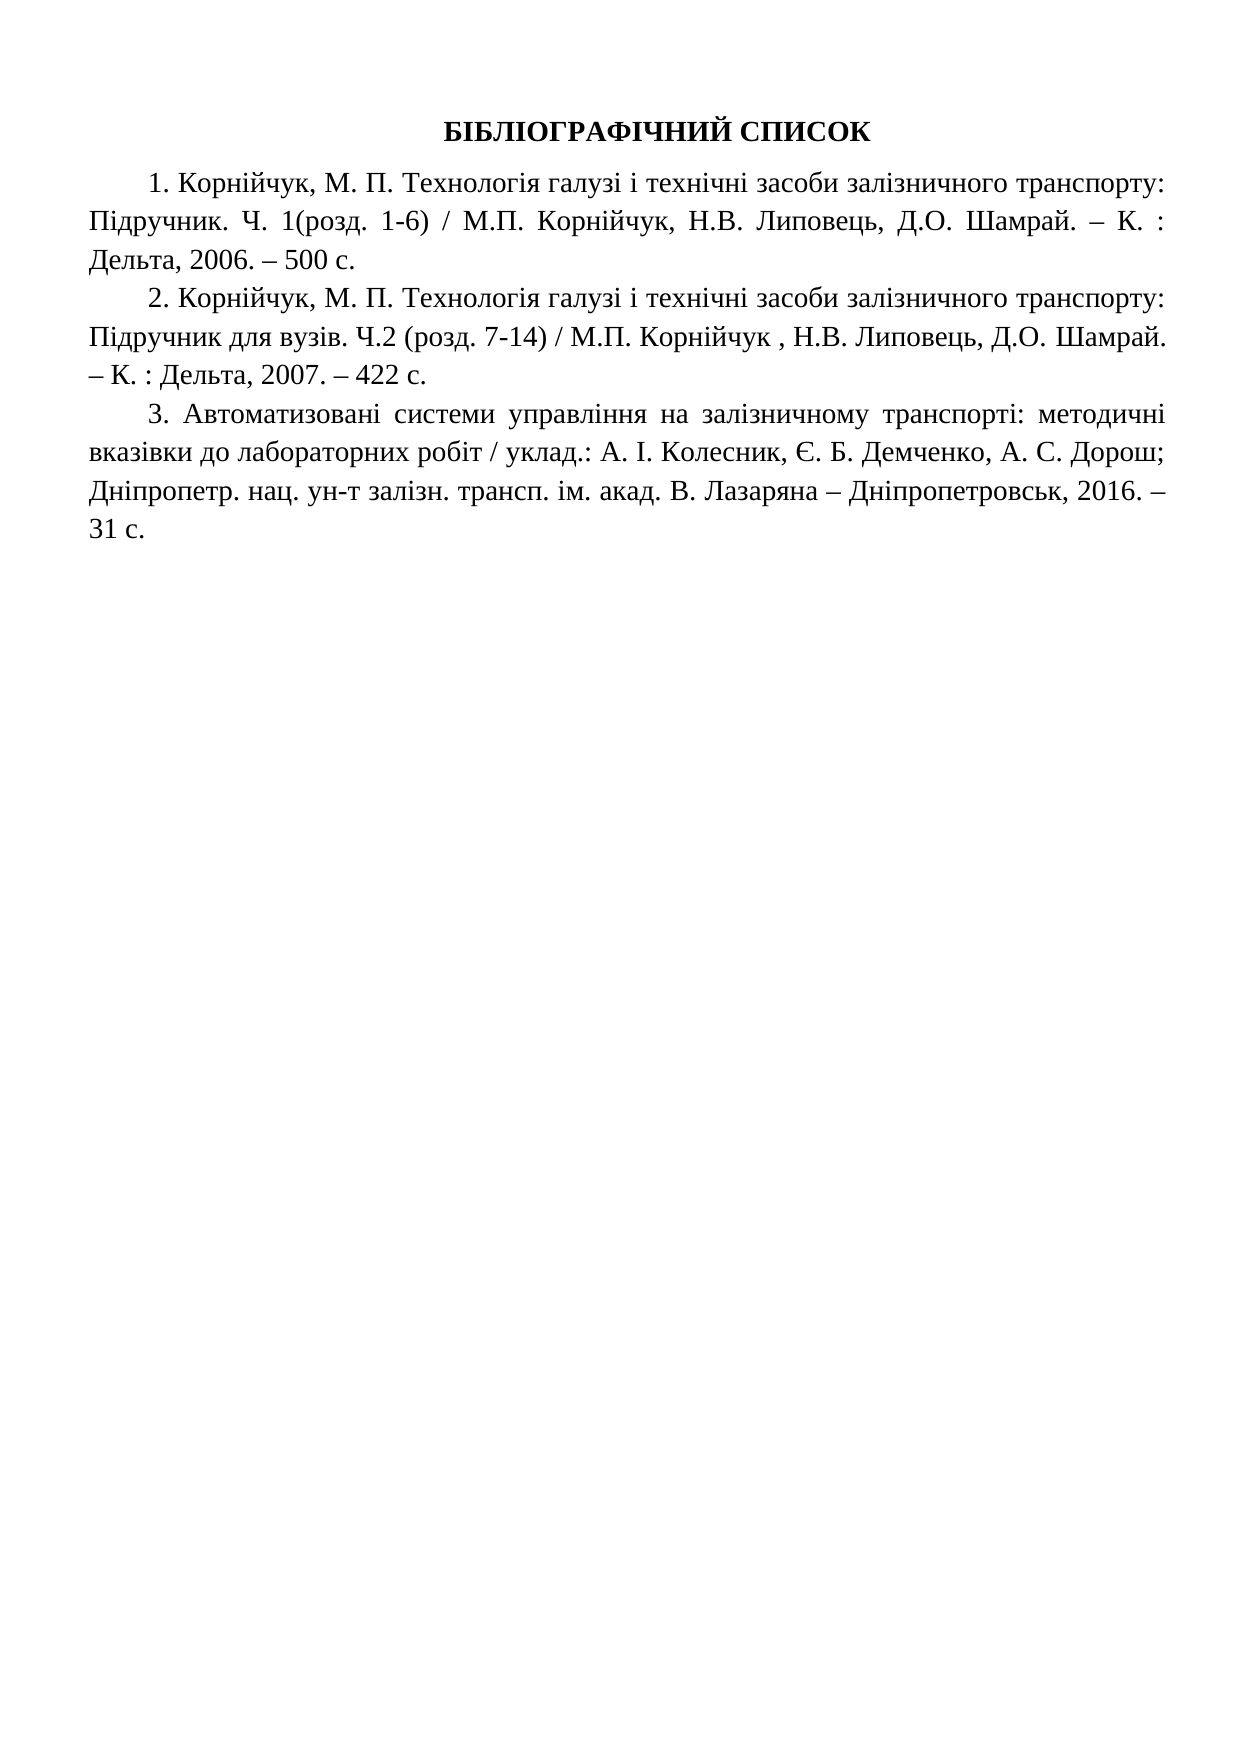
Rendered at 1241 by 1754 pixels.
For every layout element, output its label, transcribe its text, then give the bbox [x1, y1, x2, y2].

text БІБЛІОГРАФІЧНИЙ СПИСОК [88, 114, 1167, 147]
text 3. Автоматизовані системи управління на залізничному транспорті: методичні вказівки до лабораторних робіт / уклад.: А. І. Колесник, Є. Б. Демченко, А. С. Дорош; Дніпропетр. нац. ун-т залізн. трансп. ім. акад. В. Лазаряна – Дніпропетровськ, 2016. – 31 с. [88, 396, 1167, 545]
text 2. Корнійчук, М. П. Технологія галузі і технічні засоби залізничного транспорту: Підручник для вузів. Ч.2 (розд. 7-14) / М.П. Корнійчук , Н.В. Липовець, Д.О. Шамрай. – К. : Дельта, 2007. – 422 с. [88, 280, 1167, 391]
text 1. Корнійчук, М. П. Технологія галузі і технічні засоби залізничного транспорту: Підручник. Ч. 1(розд. 1-6) / М.П. Корнійчук, Н.В. Липовець, Д.О. Шамрай. – К. : Дельта, 2006. – 500 с. [88, 165, 1167, 275]
